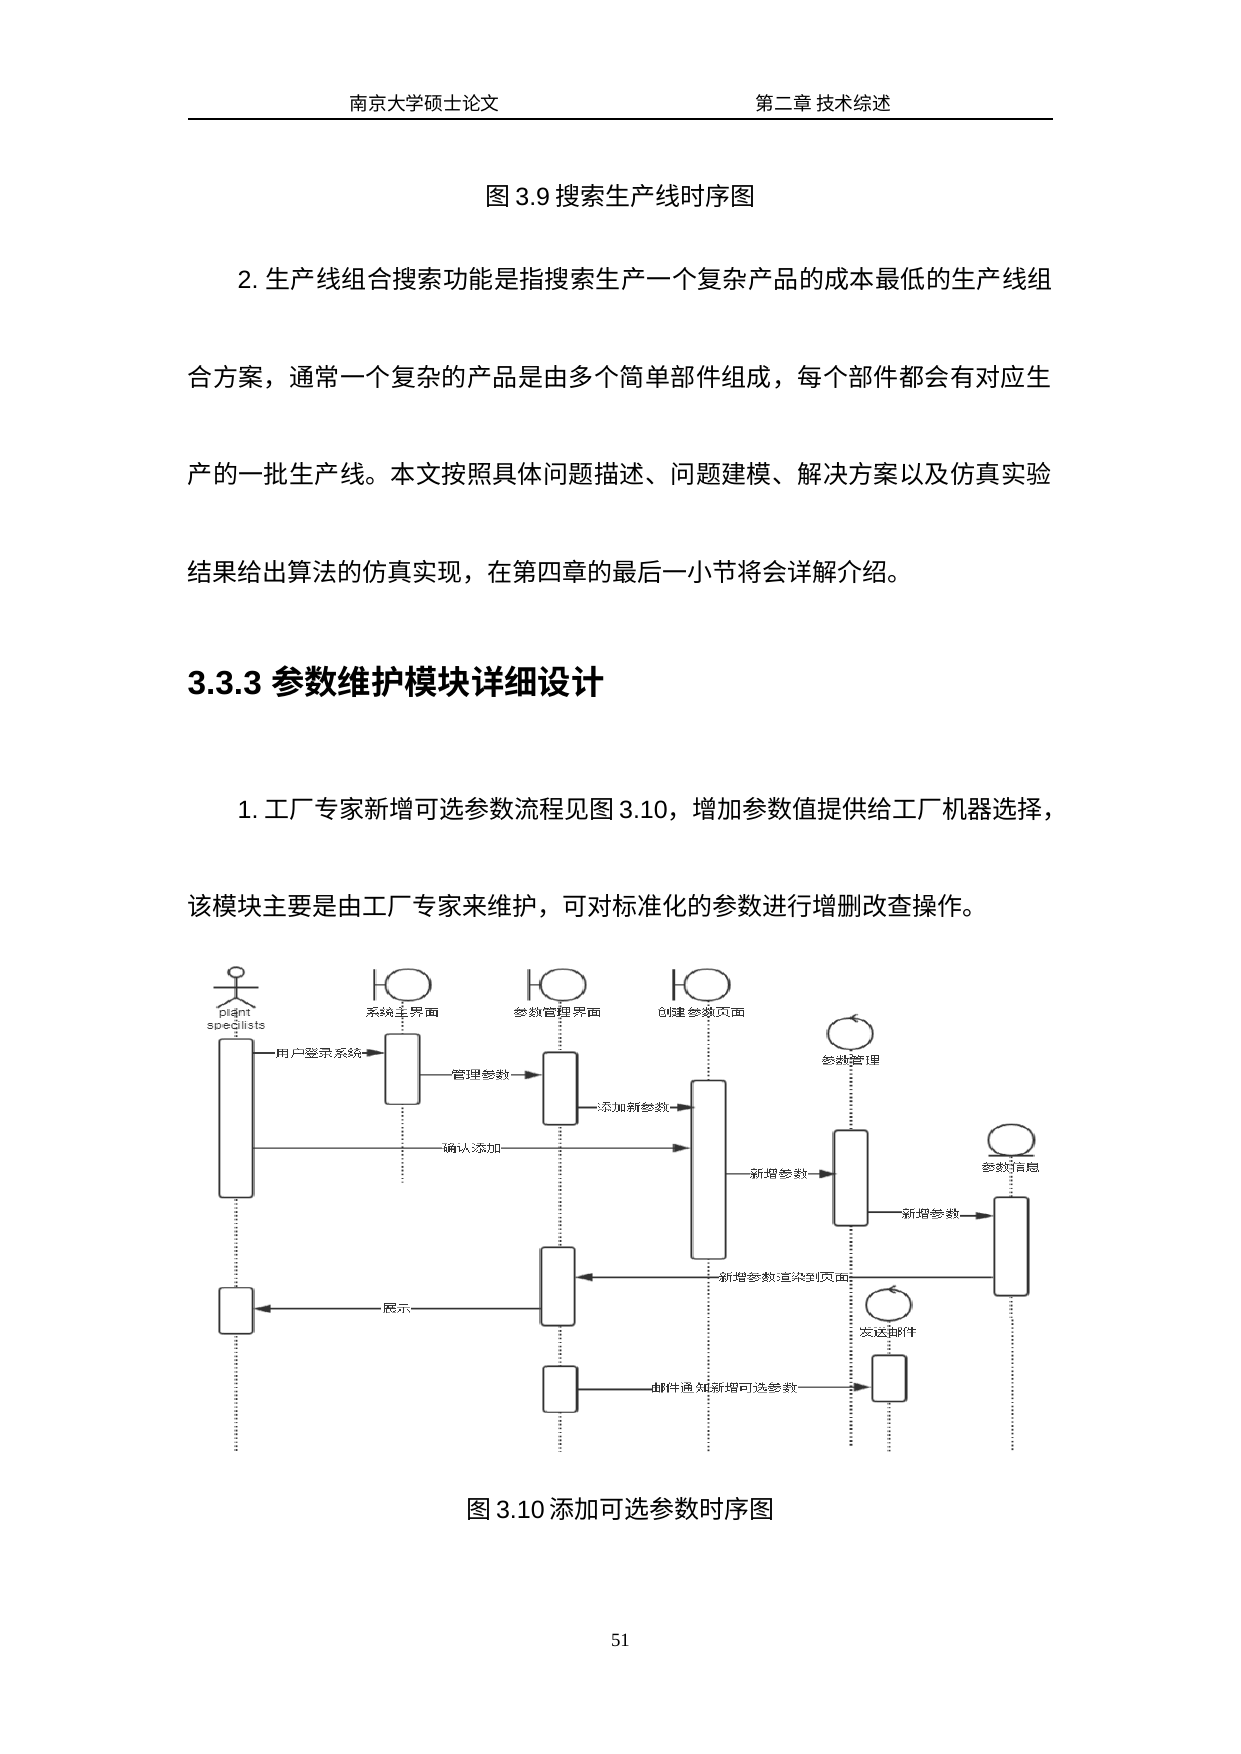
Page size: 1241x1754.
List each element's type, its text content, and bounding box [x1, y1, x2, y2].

list 1. 工厂专家新增可选参数流程见图3.10，增加参数值提供给工厂机器选择，该模块主要是由工厂专家来维护，可对标准化的参数进行增删改查操作。 [187, 775, 1053, 937]
text 2. 生产线组合搜索功能是指搜索生产一个复杂产品的成本最低的生产线组合方案，通常一个复杂的产品是由多个简单部件组成，每个部件都会有对应生产的一批生产线。本文按照具体问题描述、问题建模、解决方案以及仿真实验结果给出算法的仿真实现，在第四章的最后一小节将会详解介绍。 [187, 245, 1053, 603]
subtitle 3.3.3 参数维护模块详细设计 [187, 648, 1053, 713]
text 图3.10添加可选参数时序图 [187, 1476, 1053, 1541]
text 图3.9搜索生产线时序图 [187, 162, 1053, 227]
picture [187, 955, 1053, 1452]
